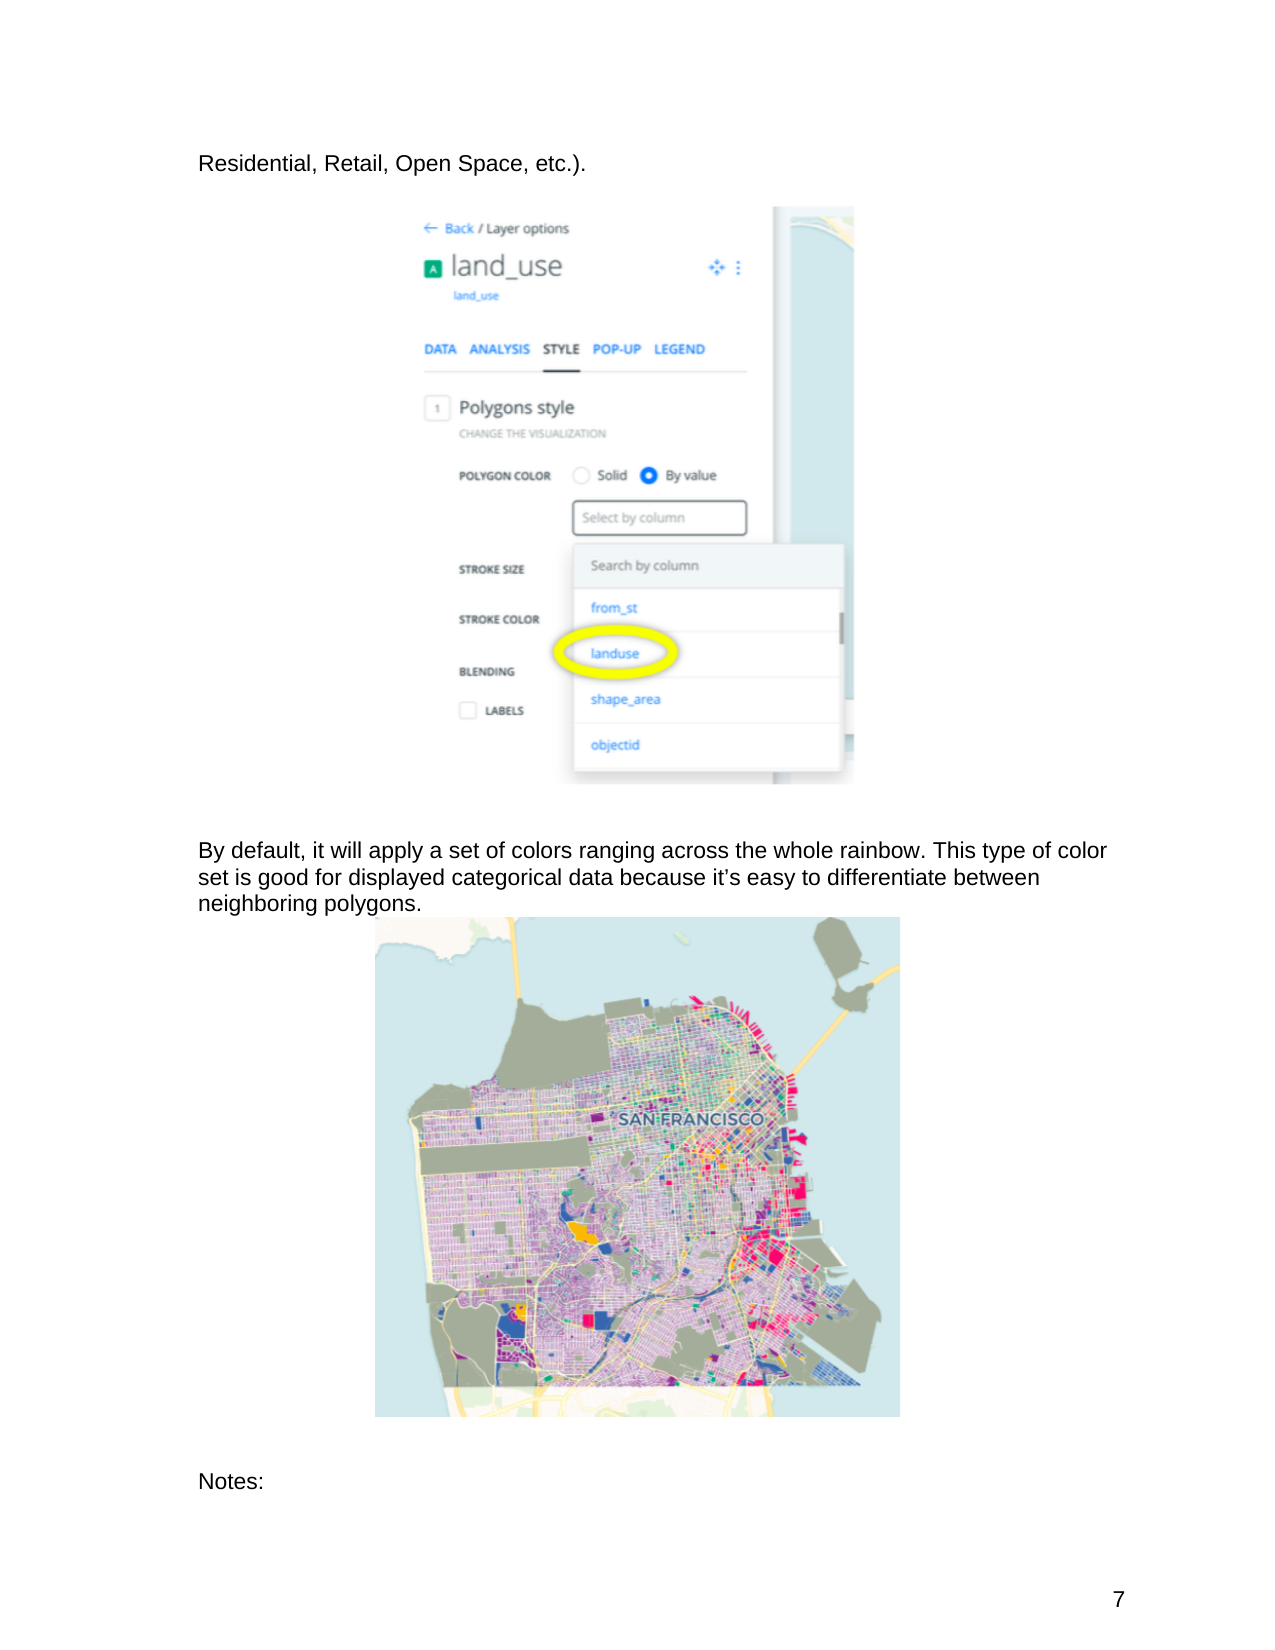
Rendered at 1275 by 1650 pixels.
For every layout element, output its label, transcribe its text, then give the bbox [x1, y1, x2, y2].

picture [398, 203, 877, 799]
text Notes: [198, 1468, 1125, 1494]
picture [375, 917, 901, 1417]
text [198, 150, 1125, 203]
text By default, it will apply a set of colors ranging across the whole rainbow. This type of color set is good for displayed categorical data because it’s easy to differentiate between neighboring polygons. [198, 811, 1125, 917]
